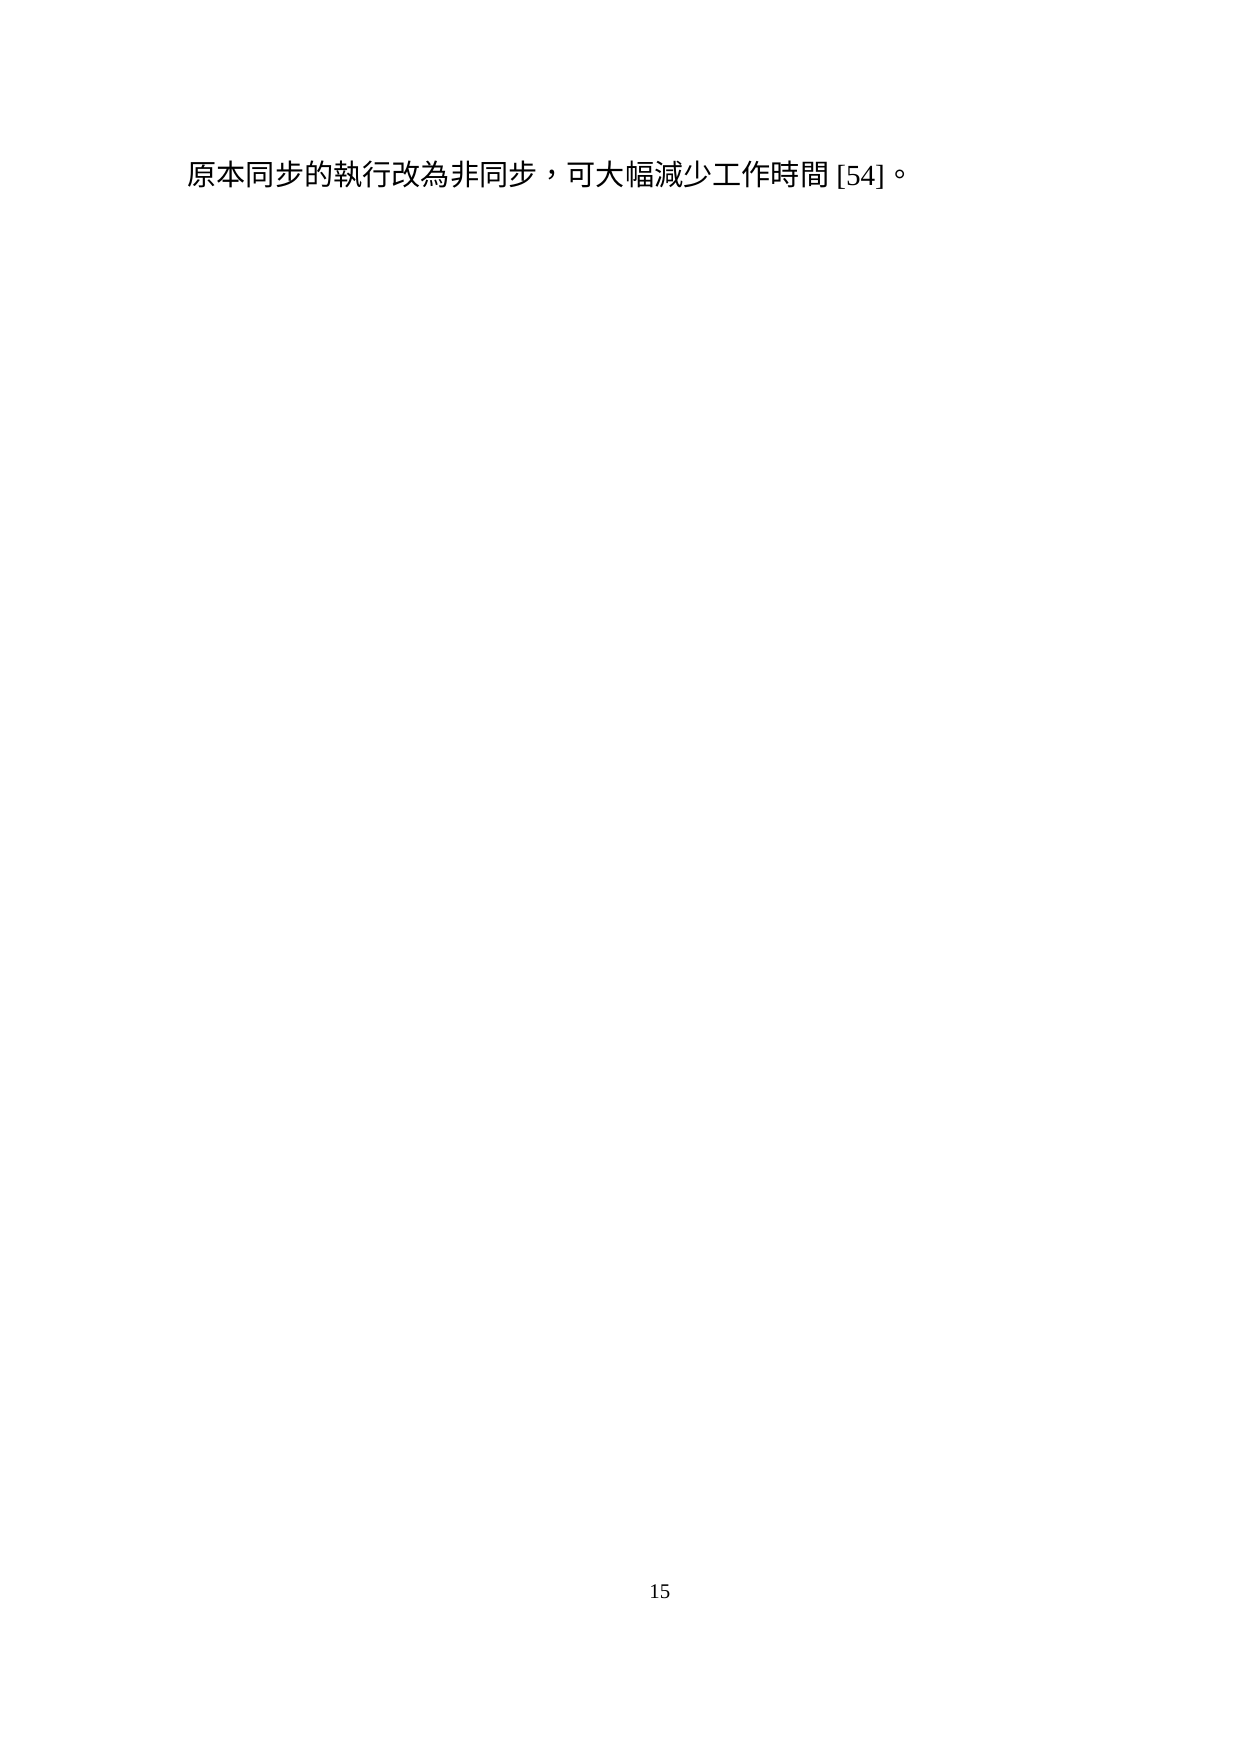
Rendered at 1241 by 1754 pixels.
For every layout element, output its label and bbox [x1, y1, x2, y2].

text [187, 152, 1090, 194]
